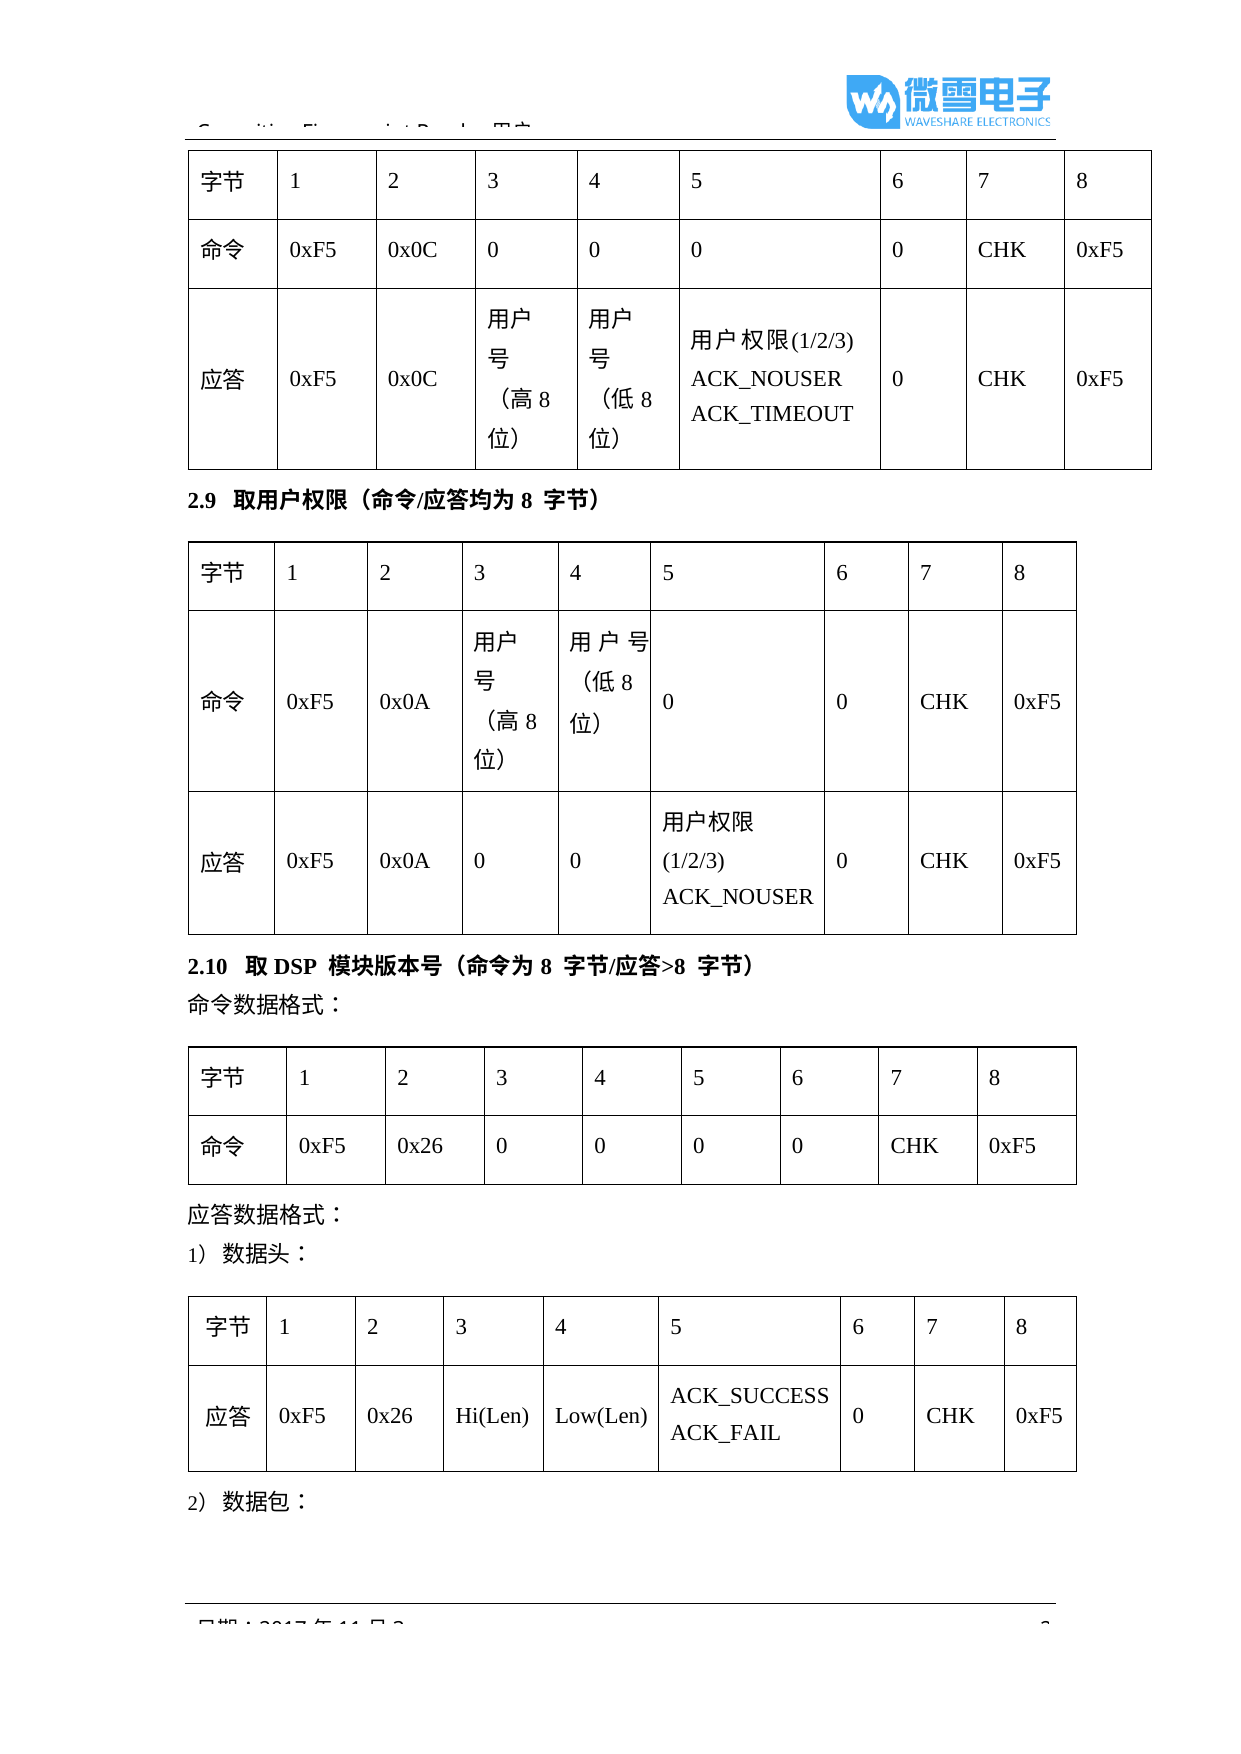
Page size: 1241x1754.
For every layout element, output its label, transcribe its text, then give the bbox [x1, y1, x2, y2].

table_header 5 [659, 1297, 840, 1364]
table_cell 0xF5 [275, 611, 367, 791]
table_cell 0 [781, 1116, 878, 1183]
table_cell Low(Len) [544, 1366, 658, 1471]
table_cell 用户权限(1/2/3) ACK_NOUSER [651, 792, 824, 934]
table_cell 0x0C [377, 289, 475, 468]
table_cell 0 [841, 1366, 914, 1471]
table_cell 0 [881, 220, 966, 287]
table_header 6 [781, 1048, 878, 1115]
table_header 1 [275, 543, 367, 610]
table_header 6 [825, 543, 908, 610]
table_header 8 [1065, 151, 1151, 219]
table_cell 用户权限(1/2/3) ACK_NOUSER ACK_TIMEOUT [680, 289, 880, 468]
table_cell 0x0A [368, 792, 462, 934]
list 取用户权限（命令/应答均为 8 字节） [187, 484, 1226, 515]
table_cell 用户号 （低 8 位） [578, 289, 679, 468]
table_header 5 [680, 151, 880, 219]
table_cell 用户号 （高 8 位） [463, 611, 558, 791]
table_cell 0xF5 [1003, 792, 1076, 934]
table_header 8 [1005, 1297, 1076, 1364]
table_cell 0 [463, 792, 558, 934]
table_header 3 [444, 1297, 543, 1364]
table_cell CHK [879, 1116, 977, 1183]
table_header 4 [578, 151, 679, 219]
table_cell Hi(Len) [444, 1366, 543, 1471]
table_cell 0 [485, 1116, 582, 1183]
table_cell 应答 [189, 792, 274, 934]
table_cell 0 [825, 792, 908, 934]
picture [846, 75, 1051, 129]
table_cell 0xF5 [978, 1116, 1076, 1183]
table_header 字节 [189, 151, 277, 219]
table_cell CHK [967, 220, 1064, 287]
table_header 7 [915, 1297, 1004, 1364]
table_cell 0xF5 [267, 1366, 355, 1471]
table_header 5 [682, 1048, 780, 1115]
table_header 4 [559, 543, 650, 610]
table_cell 用 户 号（低 8 位） [559, 611, 650, 791]
table_header 7 [879, 1048, 977, 1115]
table_header 2 [386, 1048, 484, 1115]
table_cell CHK [909, 792, 1002, 934]
table_cell 命令 [189, 1116, 286, 1183]
table_cell 命令 [189, 220, 277, 287]
table_cell 0 [680, 220, 880, 287]
table_cell 0x0C [377, 220, 475, 287]
table_header 2 [377, 151, 475, 219]
table_cell 应答 [189, 1366, 266, 1471]
table_cell 0 [583, 1116, 681, 1183]
table_header 3 [476, 151, 577, 219]
table_cell 0xF5 [278, 220, 376, 287]
table_header 5 [651, 543, 824, 610]
table_cell 0xF5 [278, 289, 376, 468]
table_cell 0xF5 [1065, 289, 1151, 468]
list 取 DSP 模块版本号（命令为 8 字节/应答>8 字节） 命令数据格式： [187, 950, 791, 1020]
table_header 4 [583, 1048, 681, 1115]
table_header 字节 [189, 543, 274, 610]
table_header 8 [1003, 543, 1076, 610]
table_cell 0xF5 [275, 792, 367, 934]
table_cell 0x26 [386, 1116, 484, 1183]
table_cell 0 [881, 289, 966, 468]
table_header 2 [368, 543, 462, 610]
table_header 1 [287, 1048, 385, 1115]
list 数据包： [187, 1486, 1226, 1517]
table_cell CHK [909, 611, 1002, 791]
table_header 6 [881, 151, 966, 219]
table_cell 命令 [189, 611, 274, 791]
table_cell 应答 [189, 289, 277, 468]
table_header 3 [485, 1048, 582, 1115]
list 数据头： [187, 1238, 1226, 1269]
table_cell 0x26 [356, 1366, 443, 1471]
table_cell 0xF5 [1005, 1366, 1076, 1471]
table_header 7 [909, 543, 1002, 610]
table_header 2 [356, 1297, 443, 1364]
table_cell ACK_SUCCESS ACK_FAIL [659, 1366, 840, 1471]
table_header 字节 [189, 1297, 266, 1364]
table_cell 0 [578, 220, 679, 287]
table_cell 0x0A [368, 611, 462, 791]
table_header 字节 [189, 1048, 286, 1115]
table_cell 0xF5 [287, 1116, 385, 1183]
table_header 6 [841, 1297, 914, 1364]
table_header 4 [544, 1297, 658, 1364]
table_cell 0 [825, 611, 908, 791]
table_header 1 [267, 1297, 355, 1364]
table_cell 用户号 （高 8 位） [476, 289, 577, 468]
table_header 3 [463, 543, 558, 610]
table_cell 0 [476, 220, 577, 287]
table_header 1 [278, 151, 376, 219]
table_header 7 [967, 151, 1064, 219]
table_cell 0xF5 [1065, 220, 1151, 287]
table_cell 0 [651, 611, 824, 791]
table_cell 0 [682, 1116, 780, 1183]
table_cell 0xF5 [1003, 611, 1076, 791]
table_cell 0 [559, 792, 650, 934]
text 应答数据格式： [187, 1199, 1226, 1230]
table_header 8 [978, 1048, 1076, 1115]
table_cell CHK [967, 289, 1064, 468]
table_cell CHK [915, 1366, 1004, 1471]
